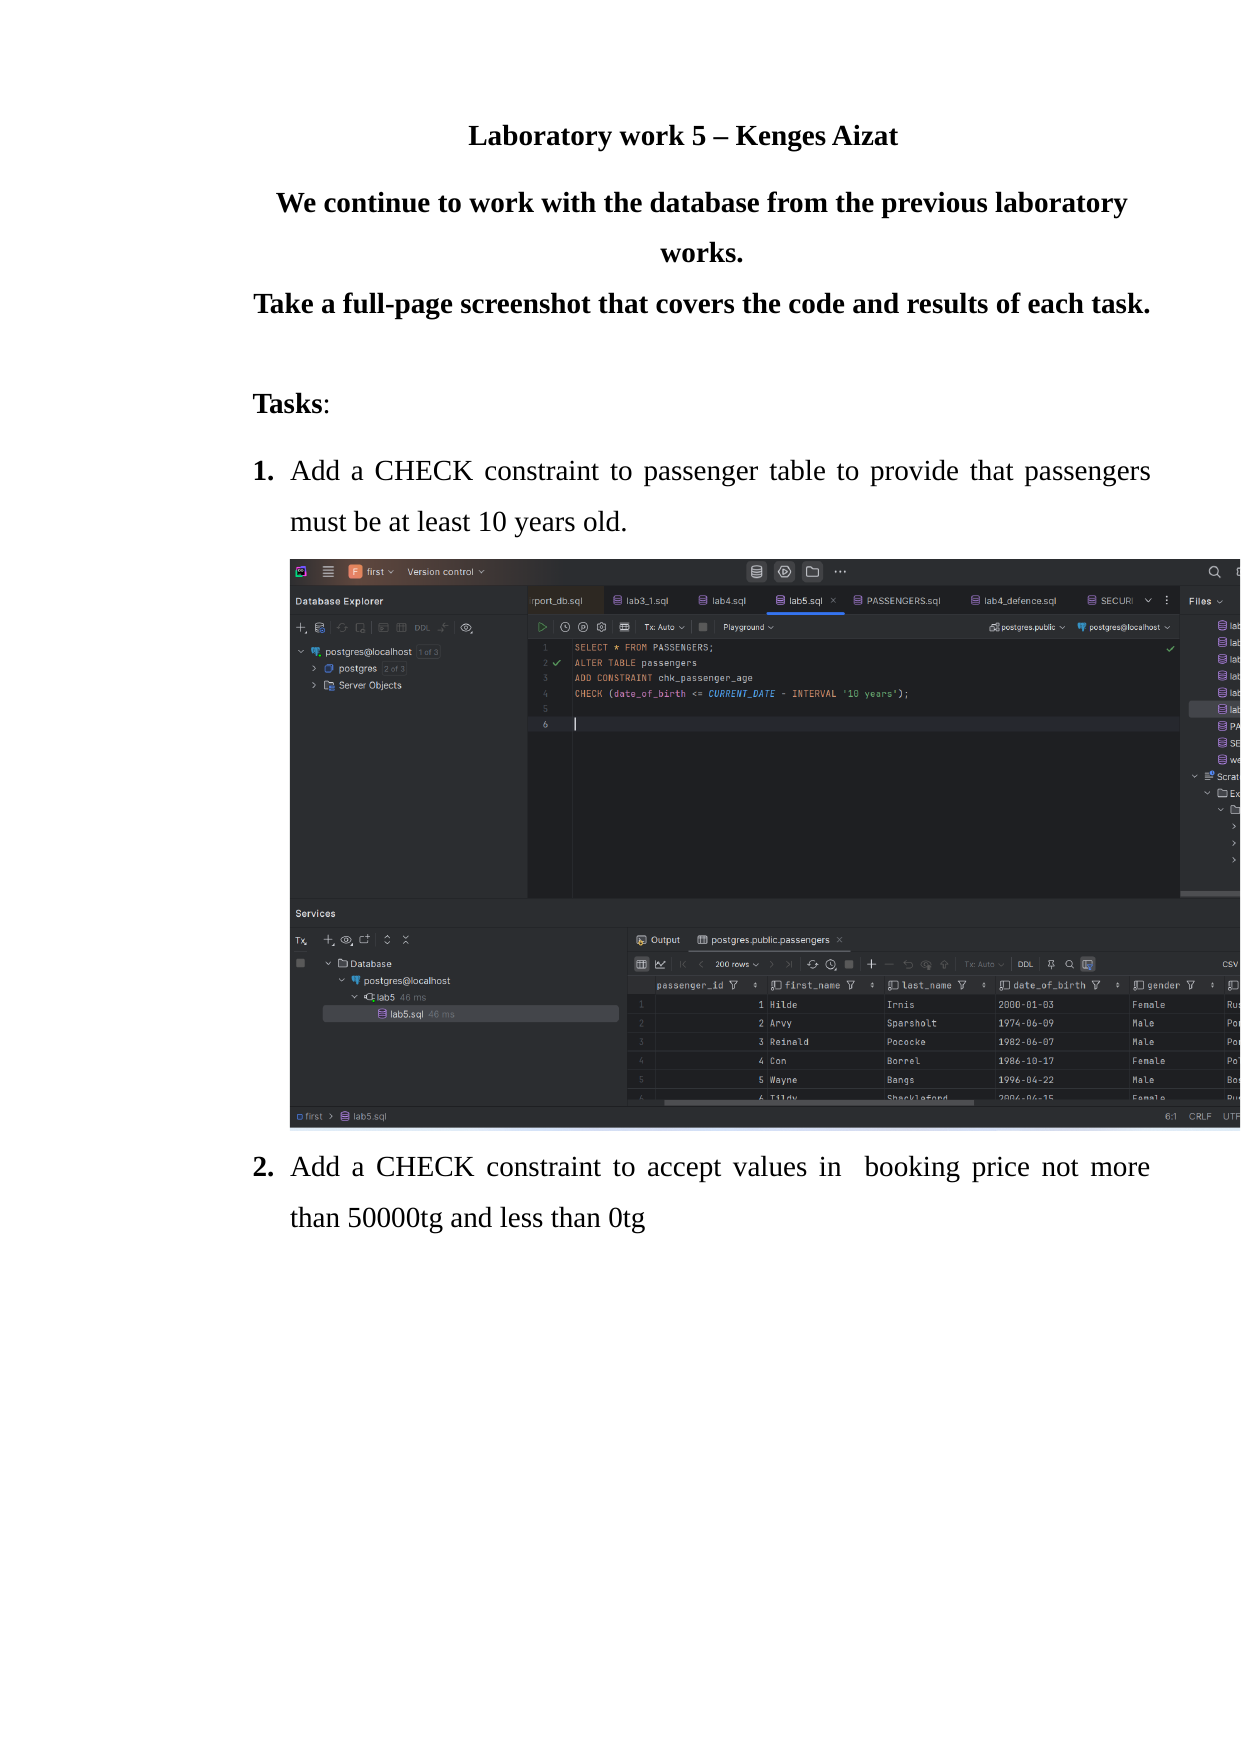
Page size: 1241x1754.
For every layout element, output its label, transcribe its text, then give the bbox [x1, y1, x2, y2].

list Tasks: [252, 386, 1152, 420]
picture [289, 559, 1241, 1131]
text Laboratory work 5 – Kenges Aizat [215, 118, 1152, 152]
list We continue to work with the database from the previous laboratory works. [252, 185, 1152, 269]
list Add a CHECK constraint to passenger table to provide that passengers must be at least 10 years old. [252, 453, 1152, 537]
list Add a CHECK constraint to accept values in booking price not more than 50000tg and less than 0tg [252, 1149, 1152, 1233]
list Take a full-page screenshot that covers the code and results of each task. [252, 286, 1152, 319]
